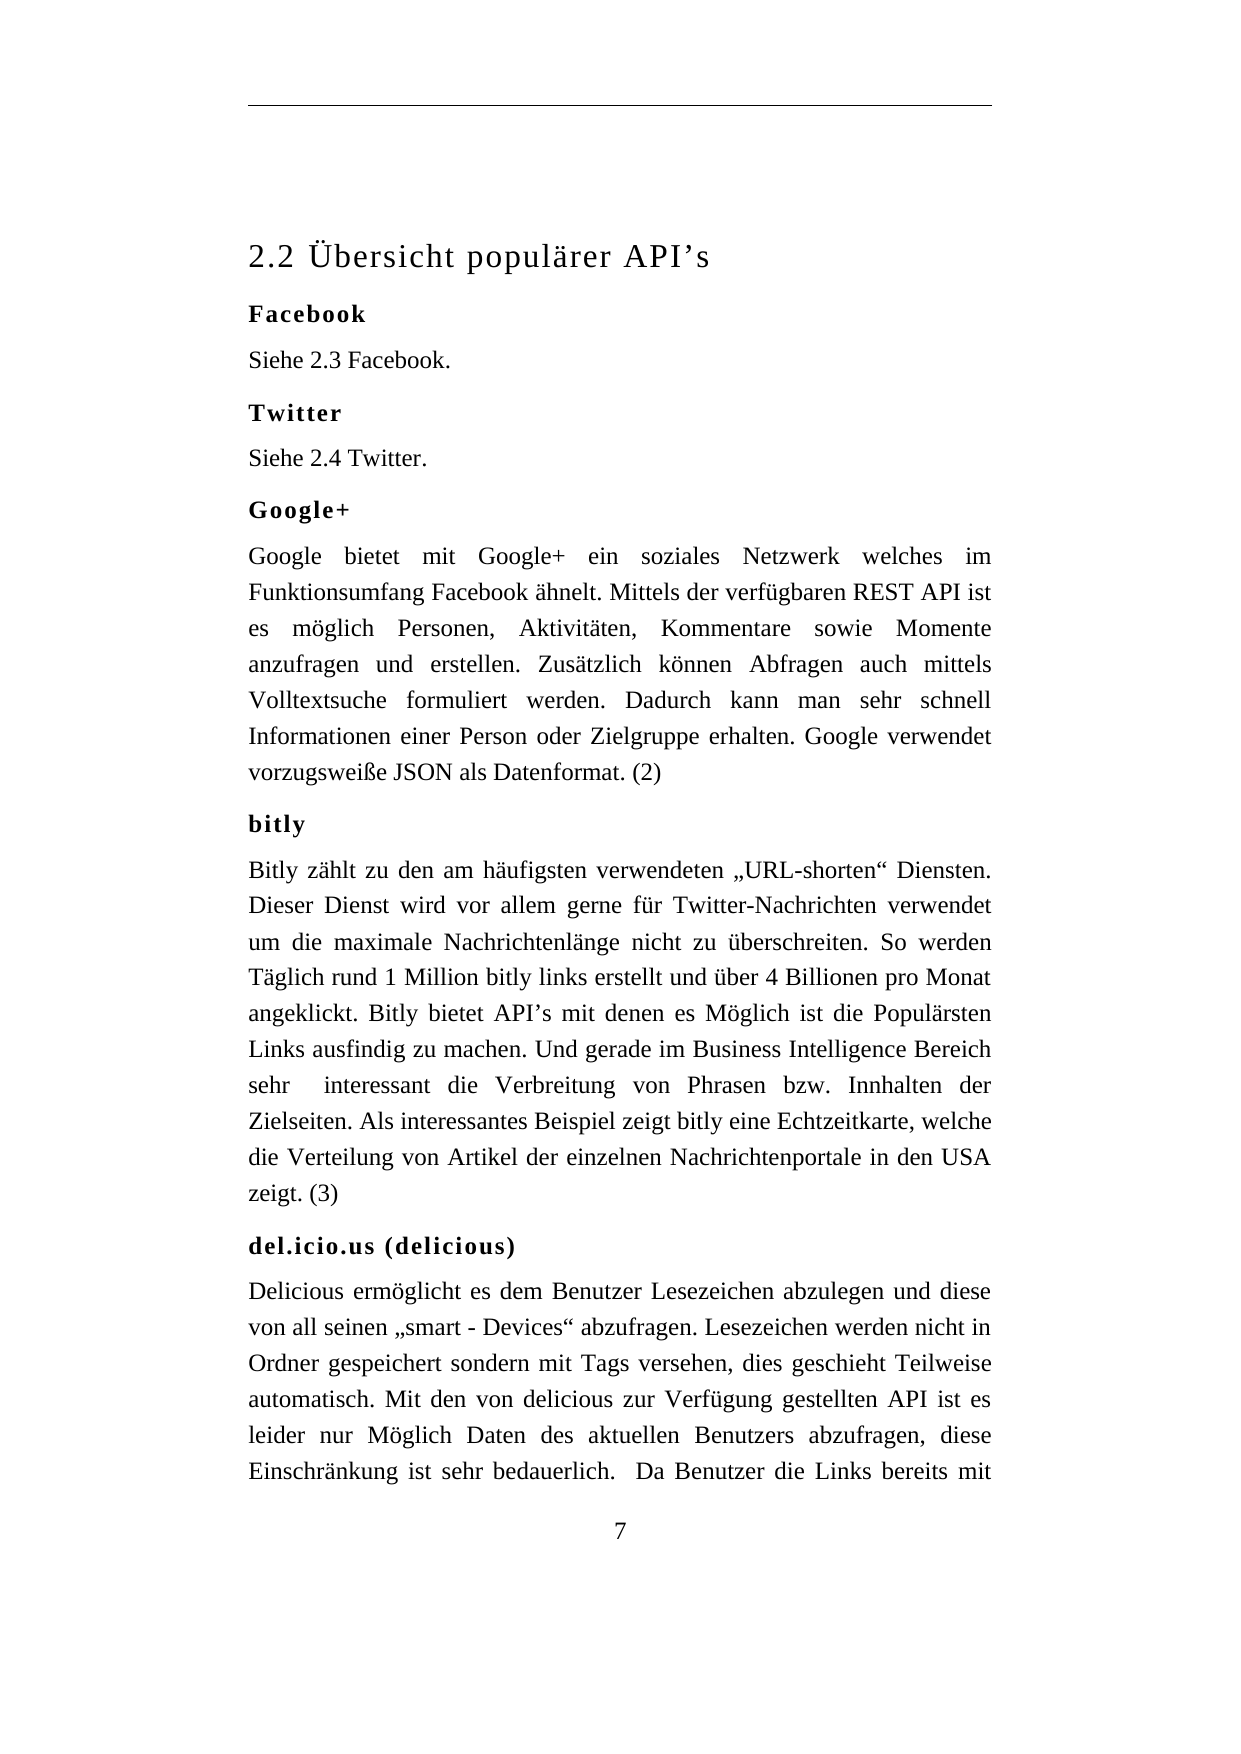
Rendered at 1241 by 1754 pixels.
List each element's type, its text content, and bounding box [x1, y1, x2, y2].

subtitle Google+ [248, 496, 992, 524]
subtitle Facebook [248, 299, 992, 328]
text Siehe 2.4 Twitter. [248, 443, 992, 472]
text Bitly zählt zu den am häufigsten verwendeten „URL-shorten“ Diensten. Dieser Dienst wird vor allem gerne für Twitter-Nachrichten verwendet um die maximale Nachrichtenlänge nicht zu überschreiten. So werden Täglich rund 1 Million bitly links erstellt und über 4 Billionen pro Monat angeklickt. Bitly bietet API’s mit denen es Möglich ist die Populärsten Links ausfindig zu machen. Und gerade im Business Intelligence Bereich sehr interessant die Verbreitung von Phrasen bzw. Innhalten der Zielseiten. Als interessantes Beispiel zeigt bitly eine Echtzeitkarte, welche die Verteilung von Artikel der einzelnen Nachrichtenportale in den USA zeigt. [248, 855, 992, 1207]
subtitle Twitter [248, 398, 992, 426]
text Google bietet mit Google+ ein soziales Netzwerk welches im Funktionsumfang Facebook ähnelt. Mittels der verfügbaren REST API ist es möglich Personen, Aktivitäten, Kommentare sowie Momente anzufragen und erstellen. Zusätzlich können Abfragen auch mittels Volltextsuche formuliert werden. Dadurch kann man sehr schnell Informationen einer Person oder Zielgruppe erhalten. Google verwendet vorzugsweiße JSON als Datenformat. [248, 541, 992, 785]
subtitle del.icio.us (delicious) [248, 1231, 992, 1259]
text Siehe 2.3 Facebook. [248, 345, 992, 374]
subtitle Übersicht populärer API’s [248, 236, 992, 274]
subtitle bitly [248, 809, 992, 838]
